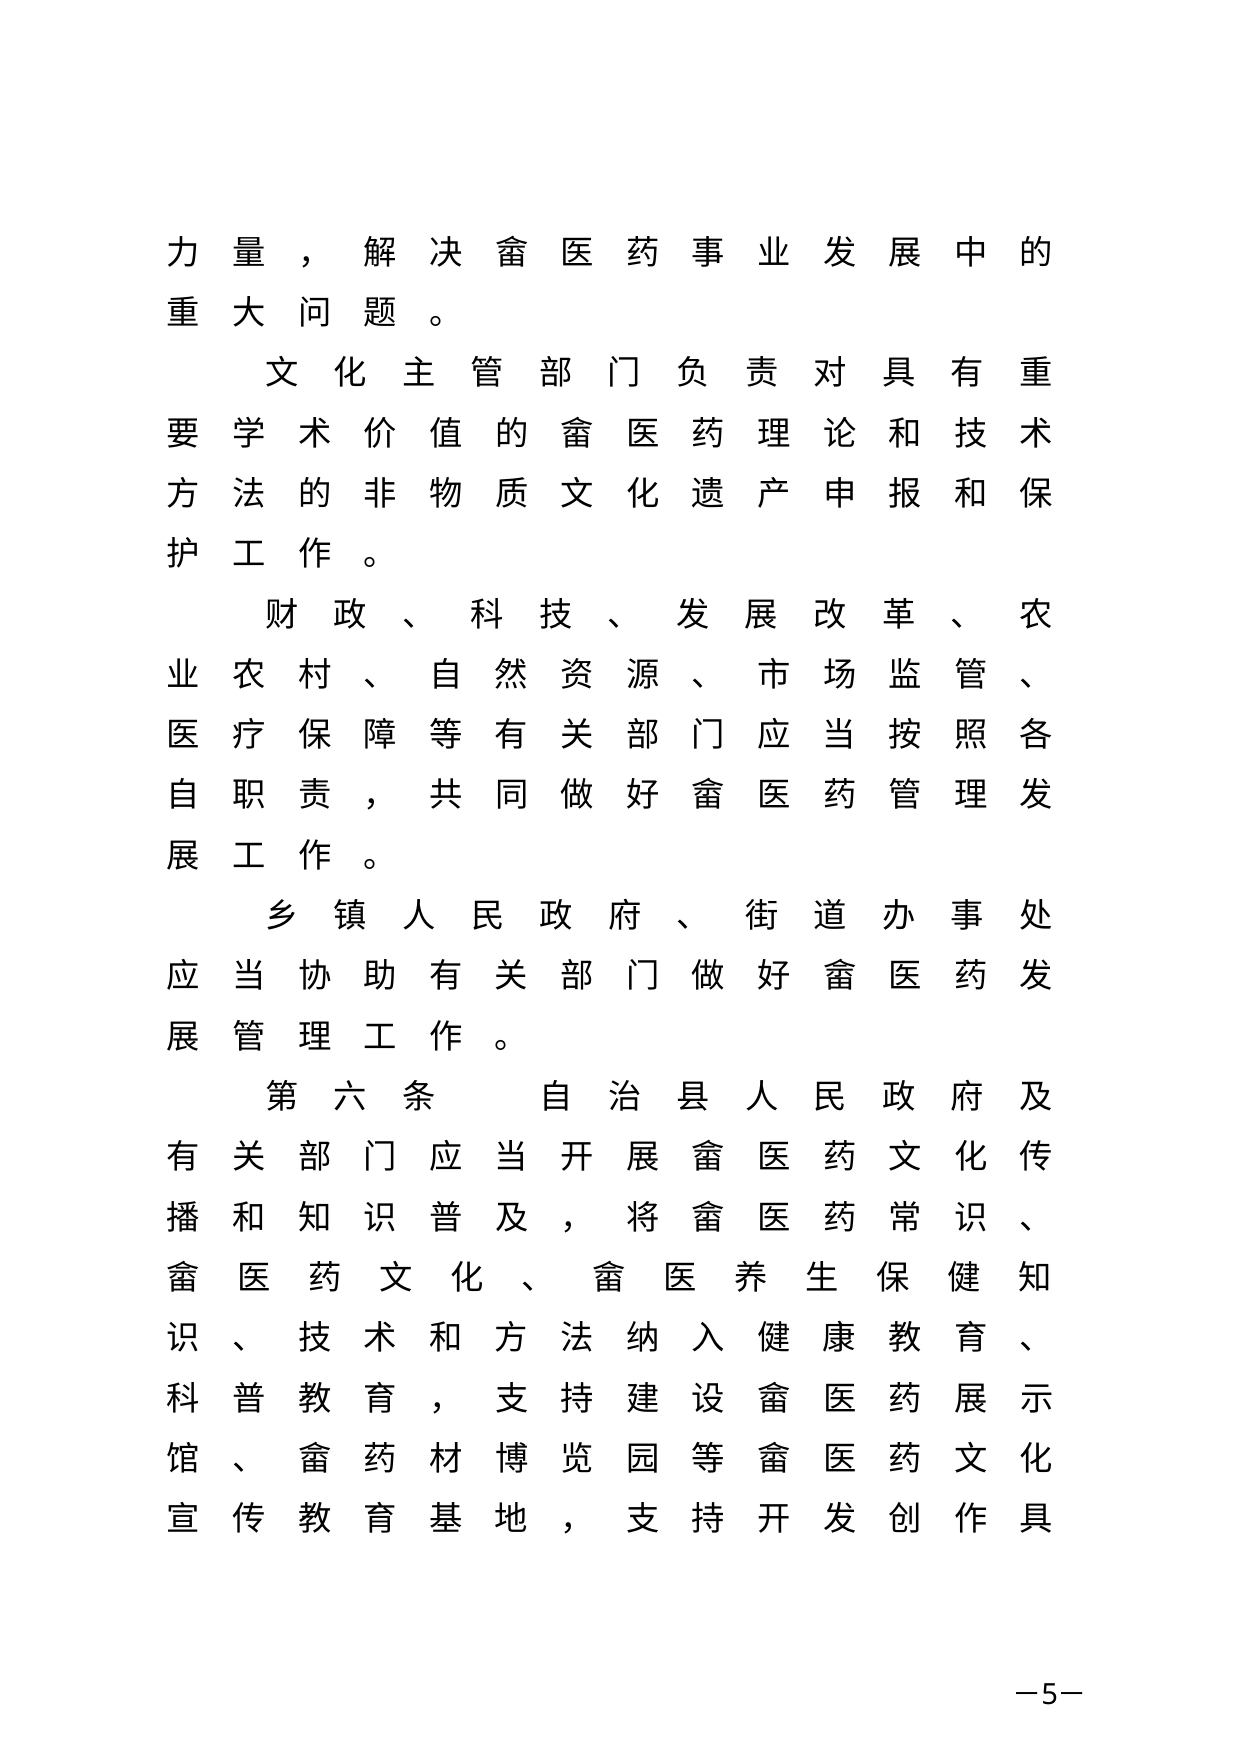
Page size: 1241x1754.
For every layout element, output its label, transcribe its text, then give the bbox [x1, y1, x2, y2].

text 乡镇人民政府、街道办事处应当协助有关部门做好畲医药发展管理工作。 [167, 883, 1085, 1064]
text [167, 219, 1085, 340]
text 财政、科技、发展改革、农业农村、自然资源、市场监管、医疗保障等有关部门应当按照各自职责，共同做好畲医药管理发展工作。 [167, 581, 1085, 883]
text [167, 1064, 1085, 1546]
text 文化主管部门负责对具有重要学术价值的畲医药理论和技术方法的非物质文化遗产申报和保护工作。 [167, 340, 1085, 581]
